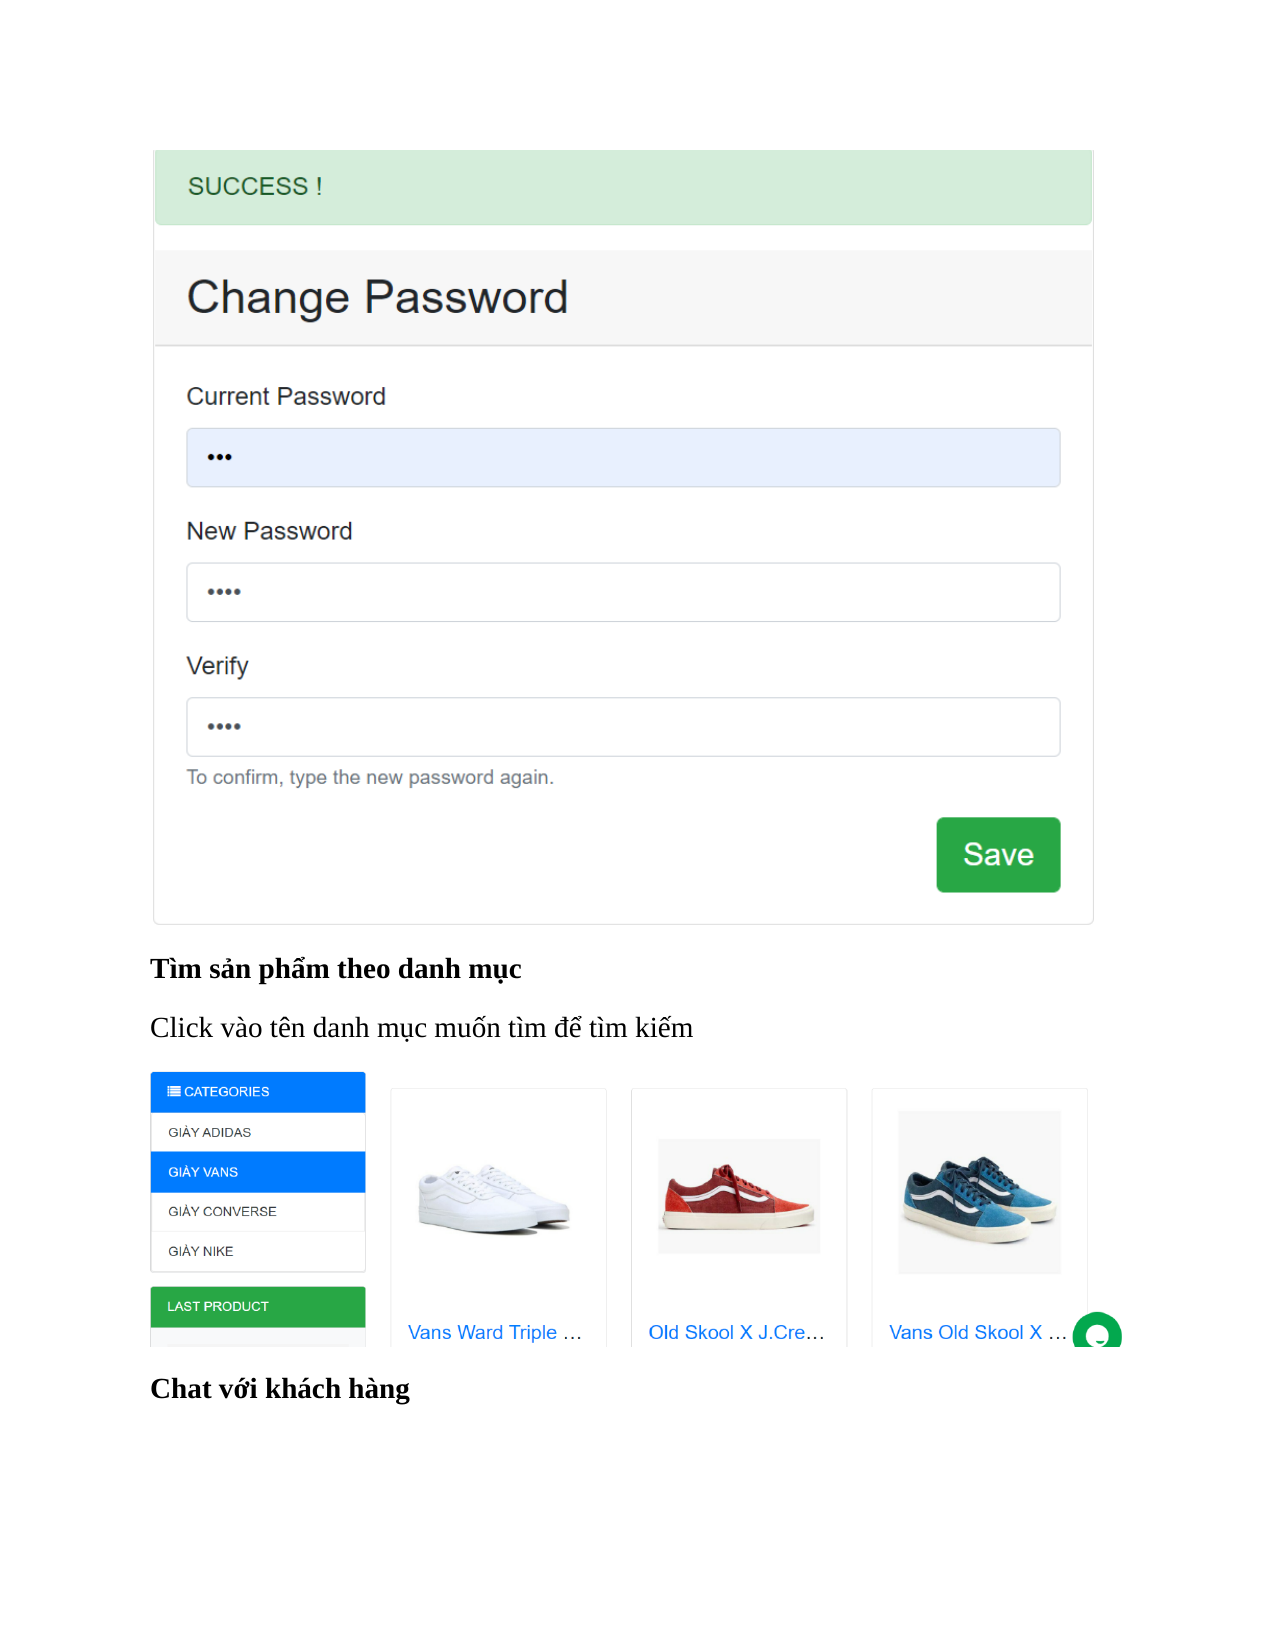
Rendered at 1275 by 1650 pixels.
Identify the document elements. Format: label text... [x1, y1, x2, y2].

picture [150, 150, 1094, 927]
text Chat với khách hàng [150, 1372, 1125, 1405]
picture [150, 1070, 1125, 1347]
text Click vào tên danh mục muốn tìm để tìm kiếm [150, 1011, 1125, 1044]
text Tìm sản phẩm theo danh mục [150, 951, 1125, 985]
